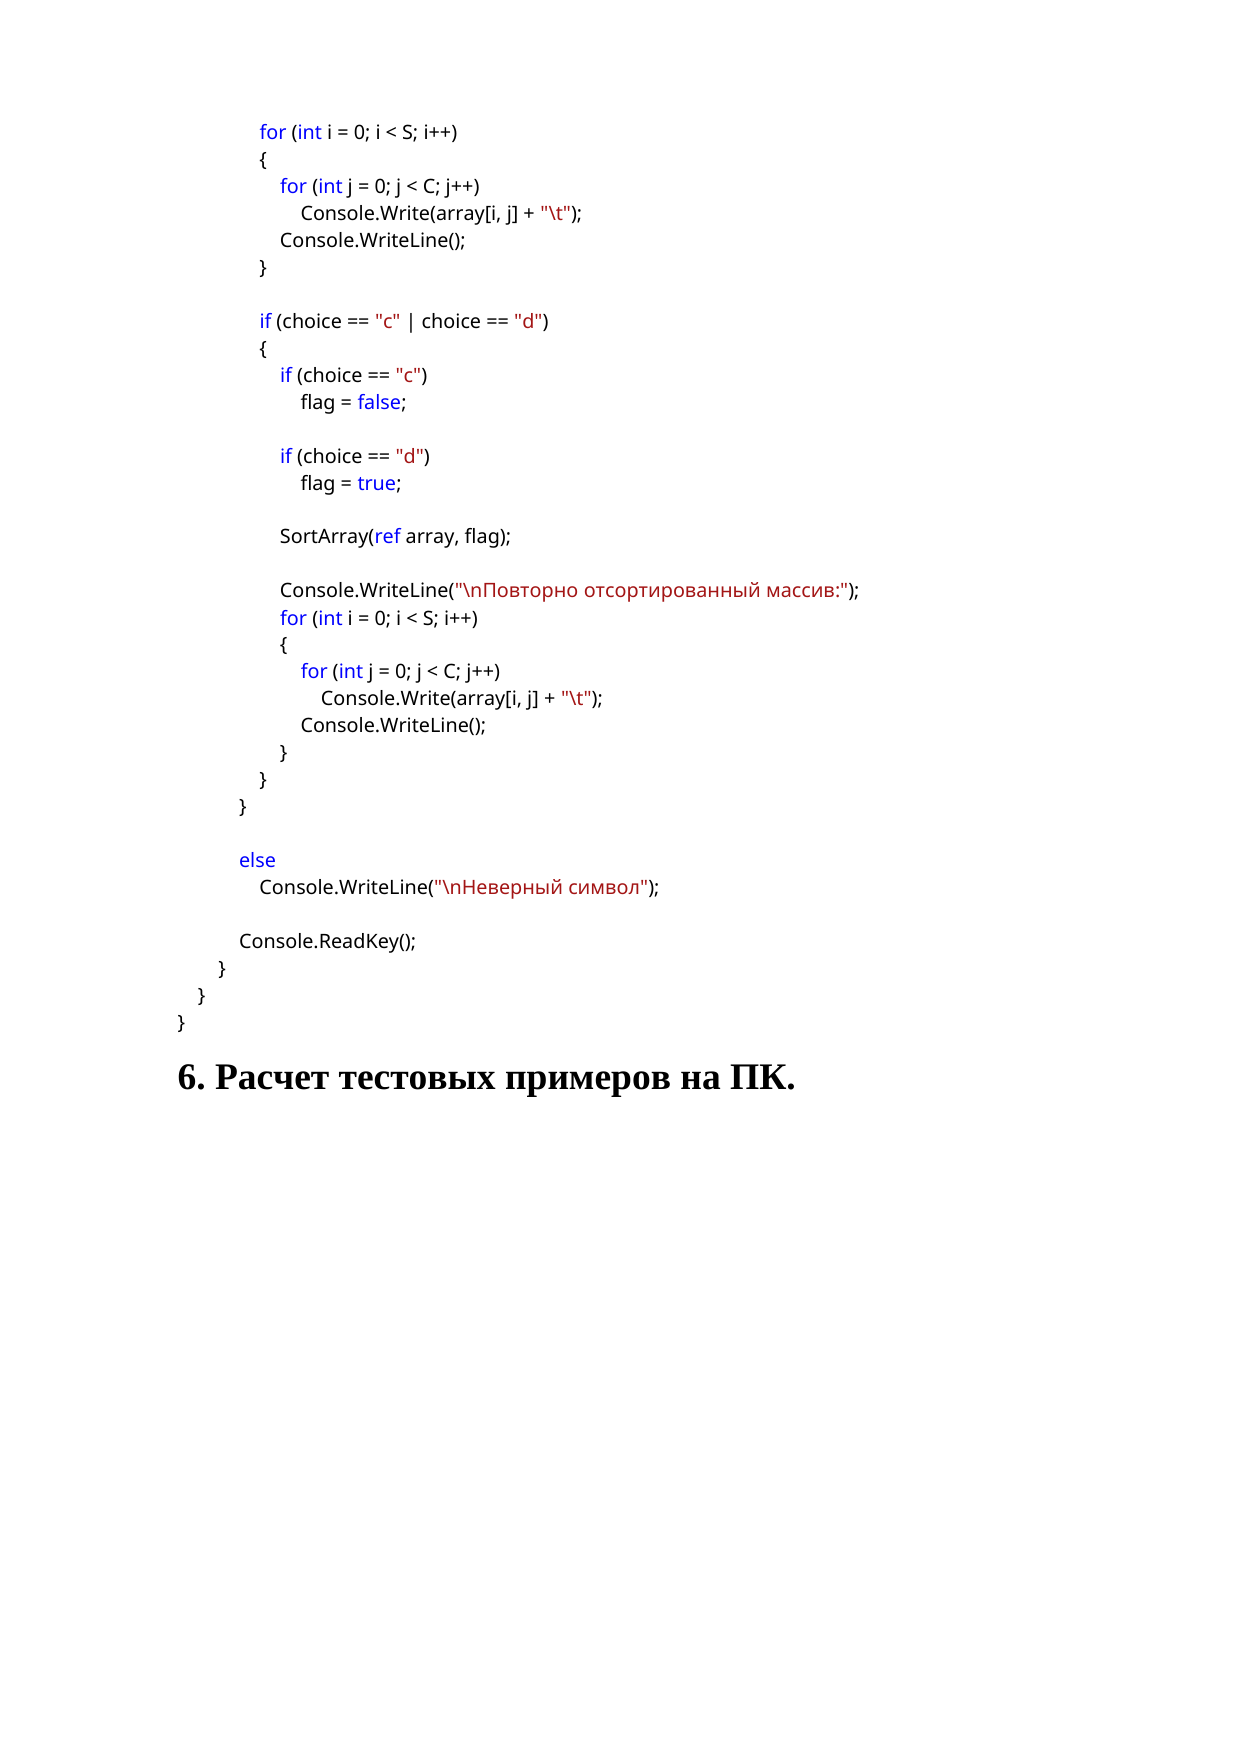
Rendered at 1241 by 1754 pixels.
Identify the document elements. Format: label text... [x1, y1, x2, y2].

text if (choice == "c" | choice == "d") [177, 307, 1152, 334]
text SortArray(ref array, flag); [177, 523, 1152, 550]
text for (int i = 0; i < S; i++) [177, 604, 1152, 631]
text Console.ReadKey(); [177, 927, 1152, 954]
text } [177, 954, 1152, 981]
text { [177, 334, 1152, 361]
text if (choice == "c") [177, 361, 1152, 388]
text Console.Write(array[i, j] + "\t"); [177, 685, 1152, 712]
text Console.Write(array[i, j] + "\t"); [177, 199, 1152, 226]
text for (int i = 0; i < S; i++) [177, 118, 1152, 145]
text } [177, 1008, 1152, 1035]
text flag = true; [177, 469, 1152, 496]
text Console.WriteLine("\nПовторно отсортированный массив:"); [177, 577, 1152, 604]
text { [177, 631, 1152, 658]
text } [177, 253, 1152, 280]
text for (int j = 0; j < C; j++) [177, 172, 1152, 199]
text { [177, 145, 1152, 172]
text } [177, 766, 1152, 793]
text } [177, 739, 1152, 766]
text flag = false; [177, 388, 1152, 415]
text } [177, 981, 1152, 1008]
text } [177, 793, 1152, 819]
text else [177, 847, 1152, 873]
text if (choice == "d") [177, 442, 1152, 469]
text Console.WriteLine("\nНеверный символ"); [177, 873, 1152, 901]
text Console.WriteLine(); [177, 712, 1152, 739]
text for (int j = 0; j < C; j++) [177, 658, 1152, 685]
text 6. Расчет тестовых примеров на ПК. [177, 1054, 1152, 1097]
text Console.WriteLine(); [177, 226, 1152, 253]
